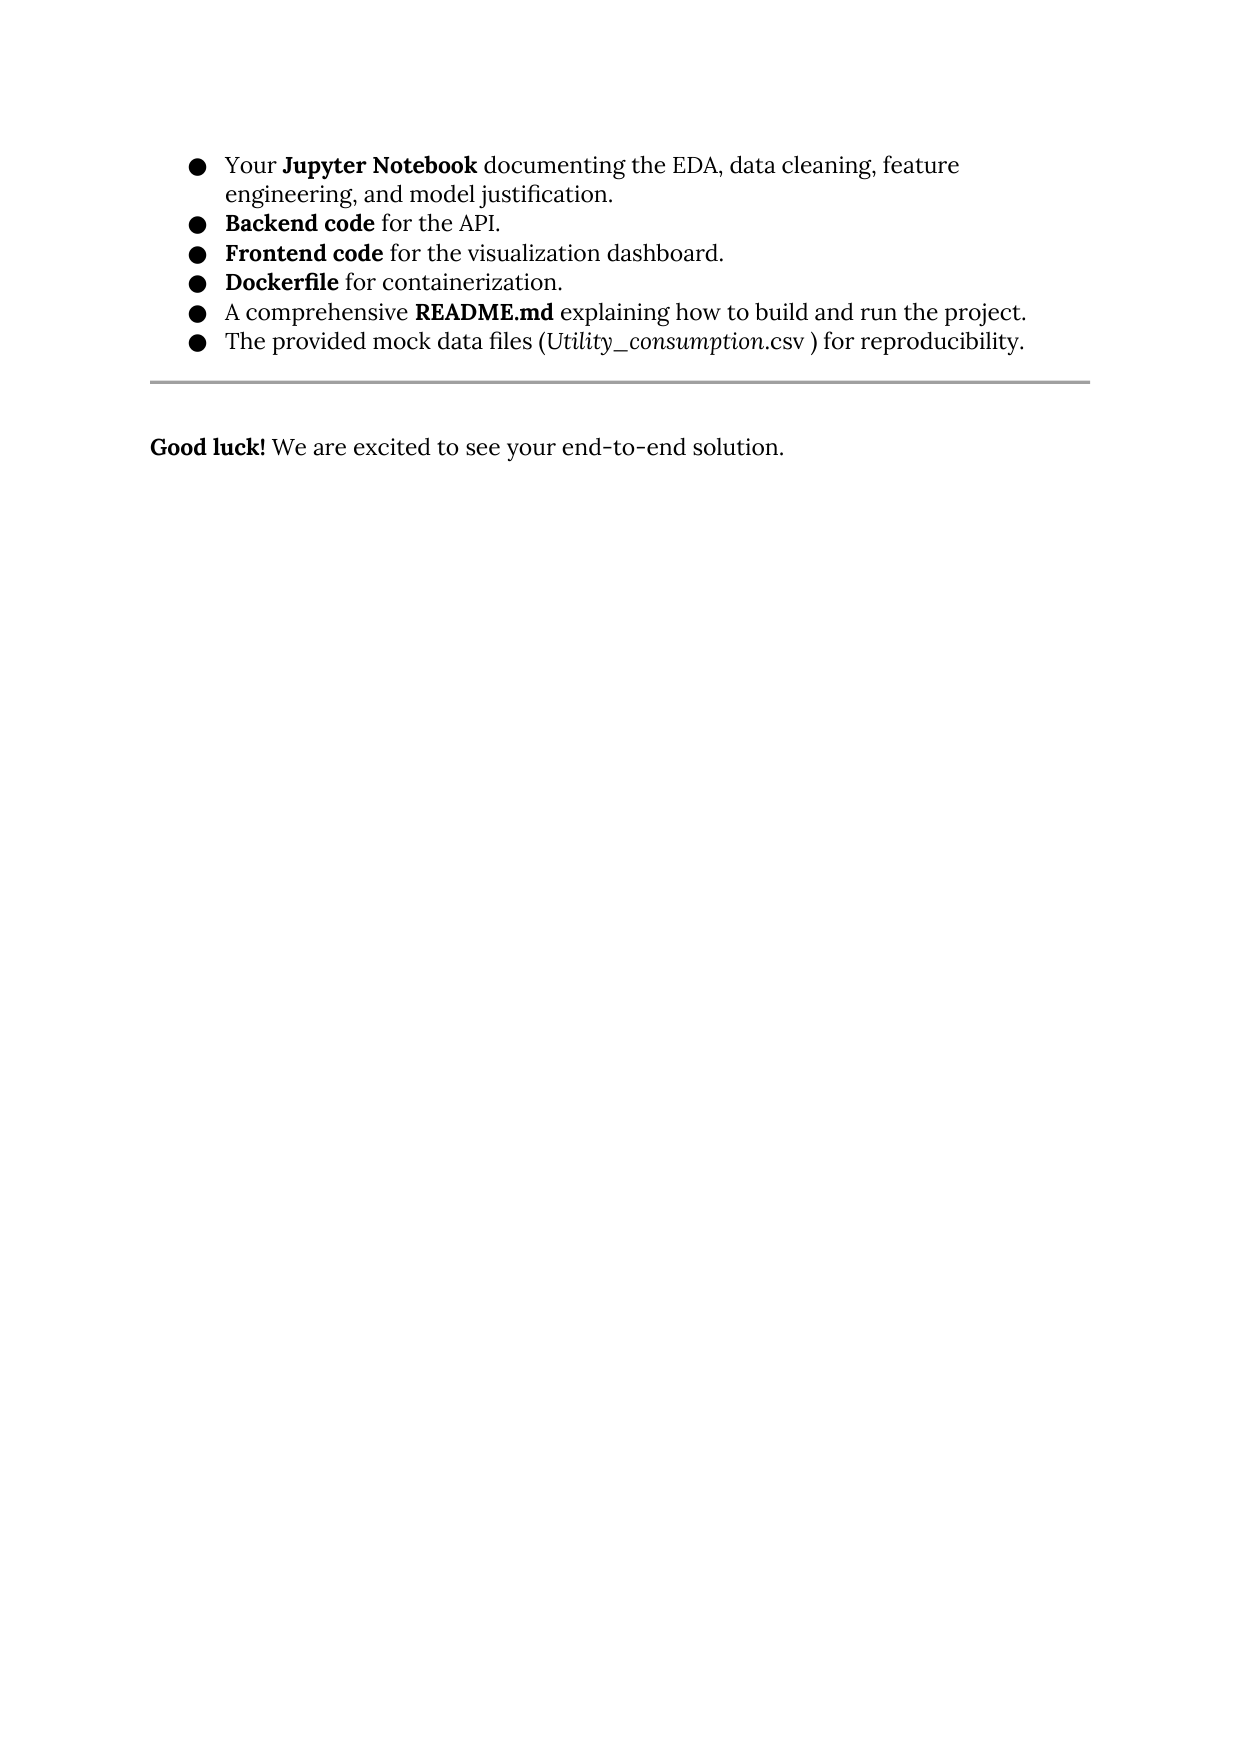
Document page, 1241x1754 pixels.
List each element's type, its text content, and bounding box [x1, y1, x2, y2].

list Frontend code for the visualization dashboard. [187, 238, 1090, 267]
list Dockerfile for containerization. [187, 267, 1090, 297]
text Good luck! We are excited to see your end-to-end solution. [150, 432, 1090, 461]
list Backend code for the API. [187, 209, 1090, 238]
list Your Jupyter Notebook documenting the EDA, data cleaning, feature engineering, and model justification. [187, 150, 1090, 209]
list A comprehensive README.md explaining how to build and run the project. [187, 297, 1090, 326]
list The provided mock data files (Utility_consumption.csv ) for reproducibility. [187, 326, 1090, 356]
